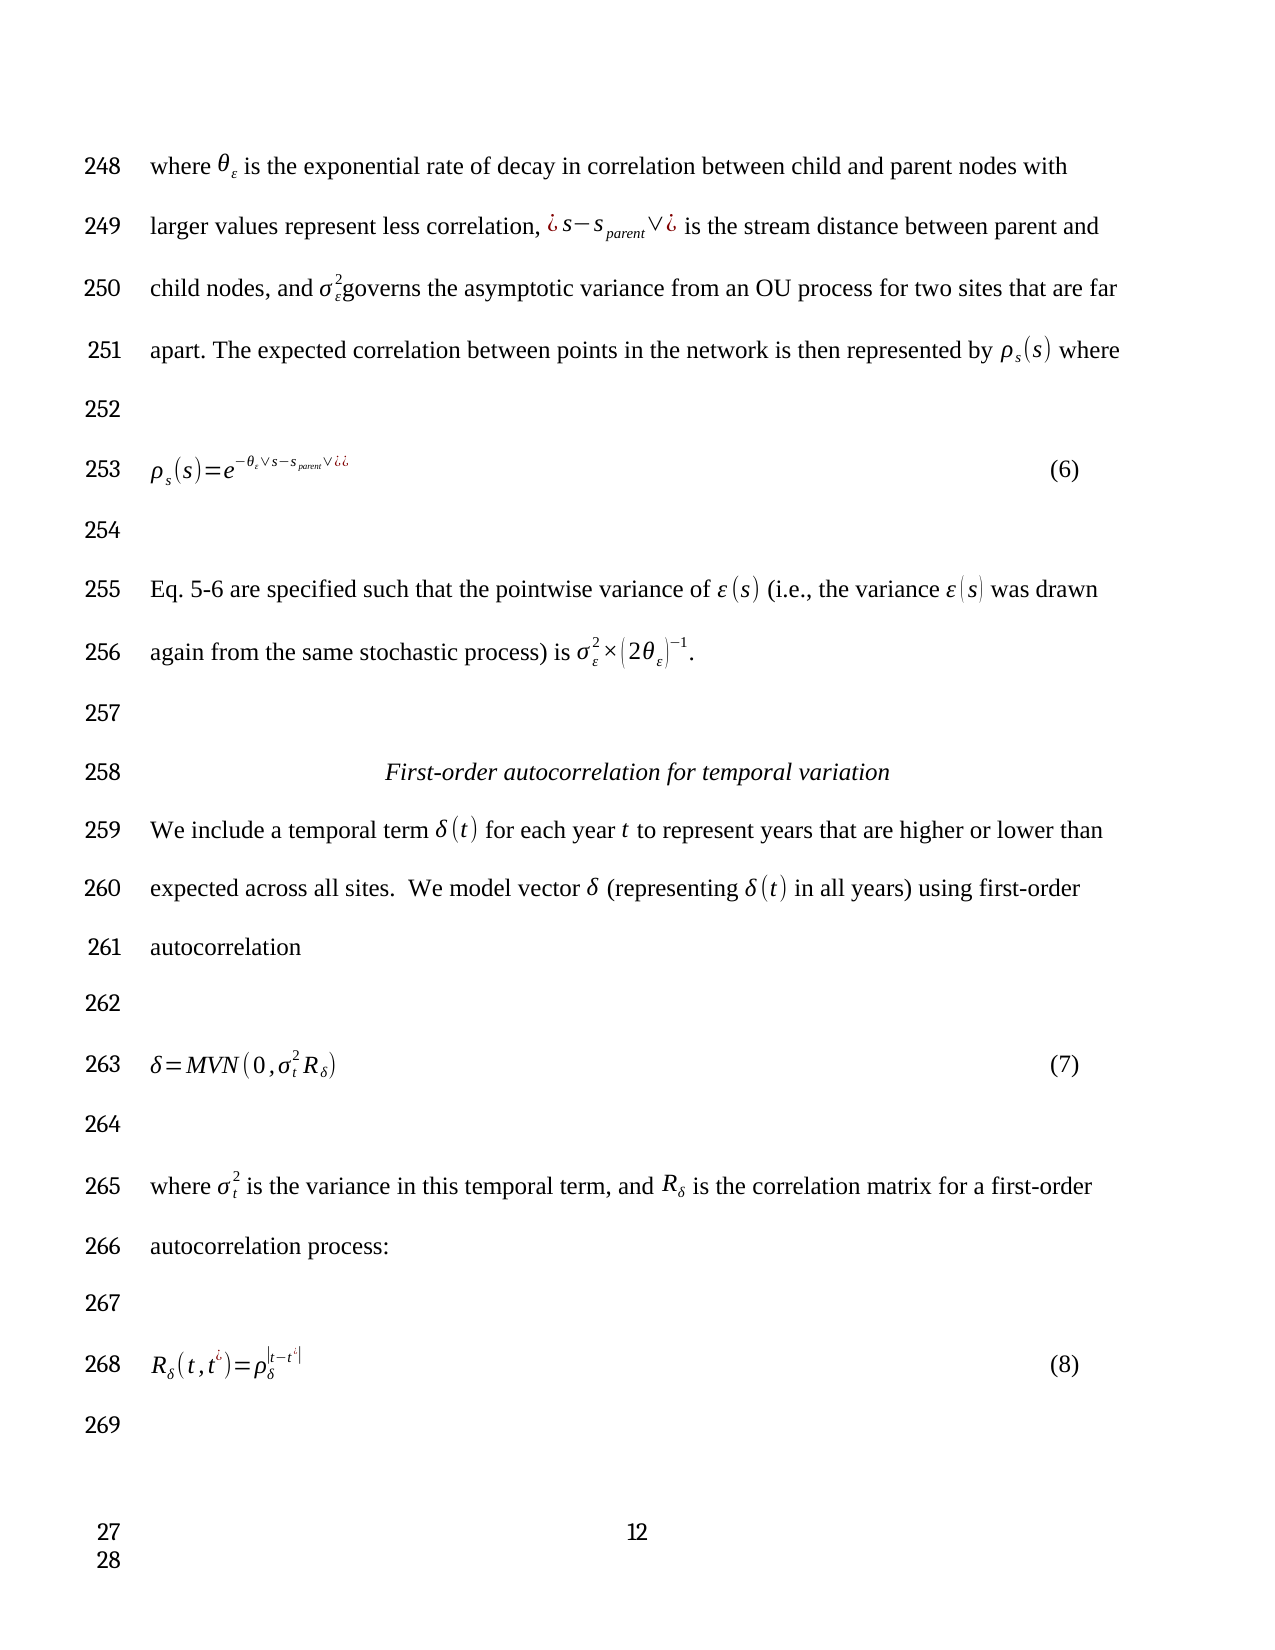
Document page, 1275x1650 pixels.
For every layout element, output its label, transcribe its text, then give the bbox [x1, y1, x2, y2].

text (7) [150, 1047, 1125, 1081]
text First-order autocorrelation for temporal variation [150, 757, 1125, 785]
text (6) [150, 452, 1125, 487]
text where is the exponential rate of decay in correlation between child and parent nodes with larger values represent less correlation, is the stream distance between parent and child nodes, and governs the asymptotic variance from an OU process for two sites that are far apart. The expected correlation between points in the network is then represented by where [150, 150, 1125, 366]
text where is the variance in this temporal term, and is the correlation matrix for a first-order autocorrelation process: [150, 1168, 1125, 1260]
text We include a temporal term for each year to represent years that are higher or lower than expected across all sites. We model vector (representing in all years) using first-order autocorrelation [150, 814, 1125, 960]
text (8) [150, 1346, 1125, 1382]
text Eq. 5-6 are specified such that the pointwise variance of (i.e., the variance was drawn again from the same stochastic process) is . [150, 574, 1125, 670]
